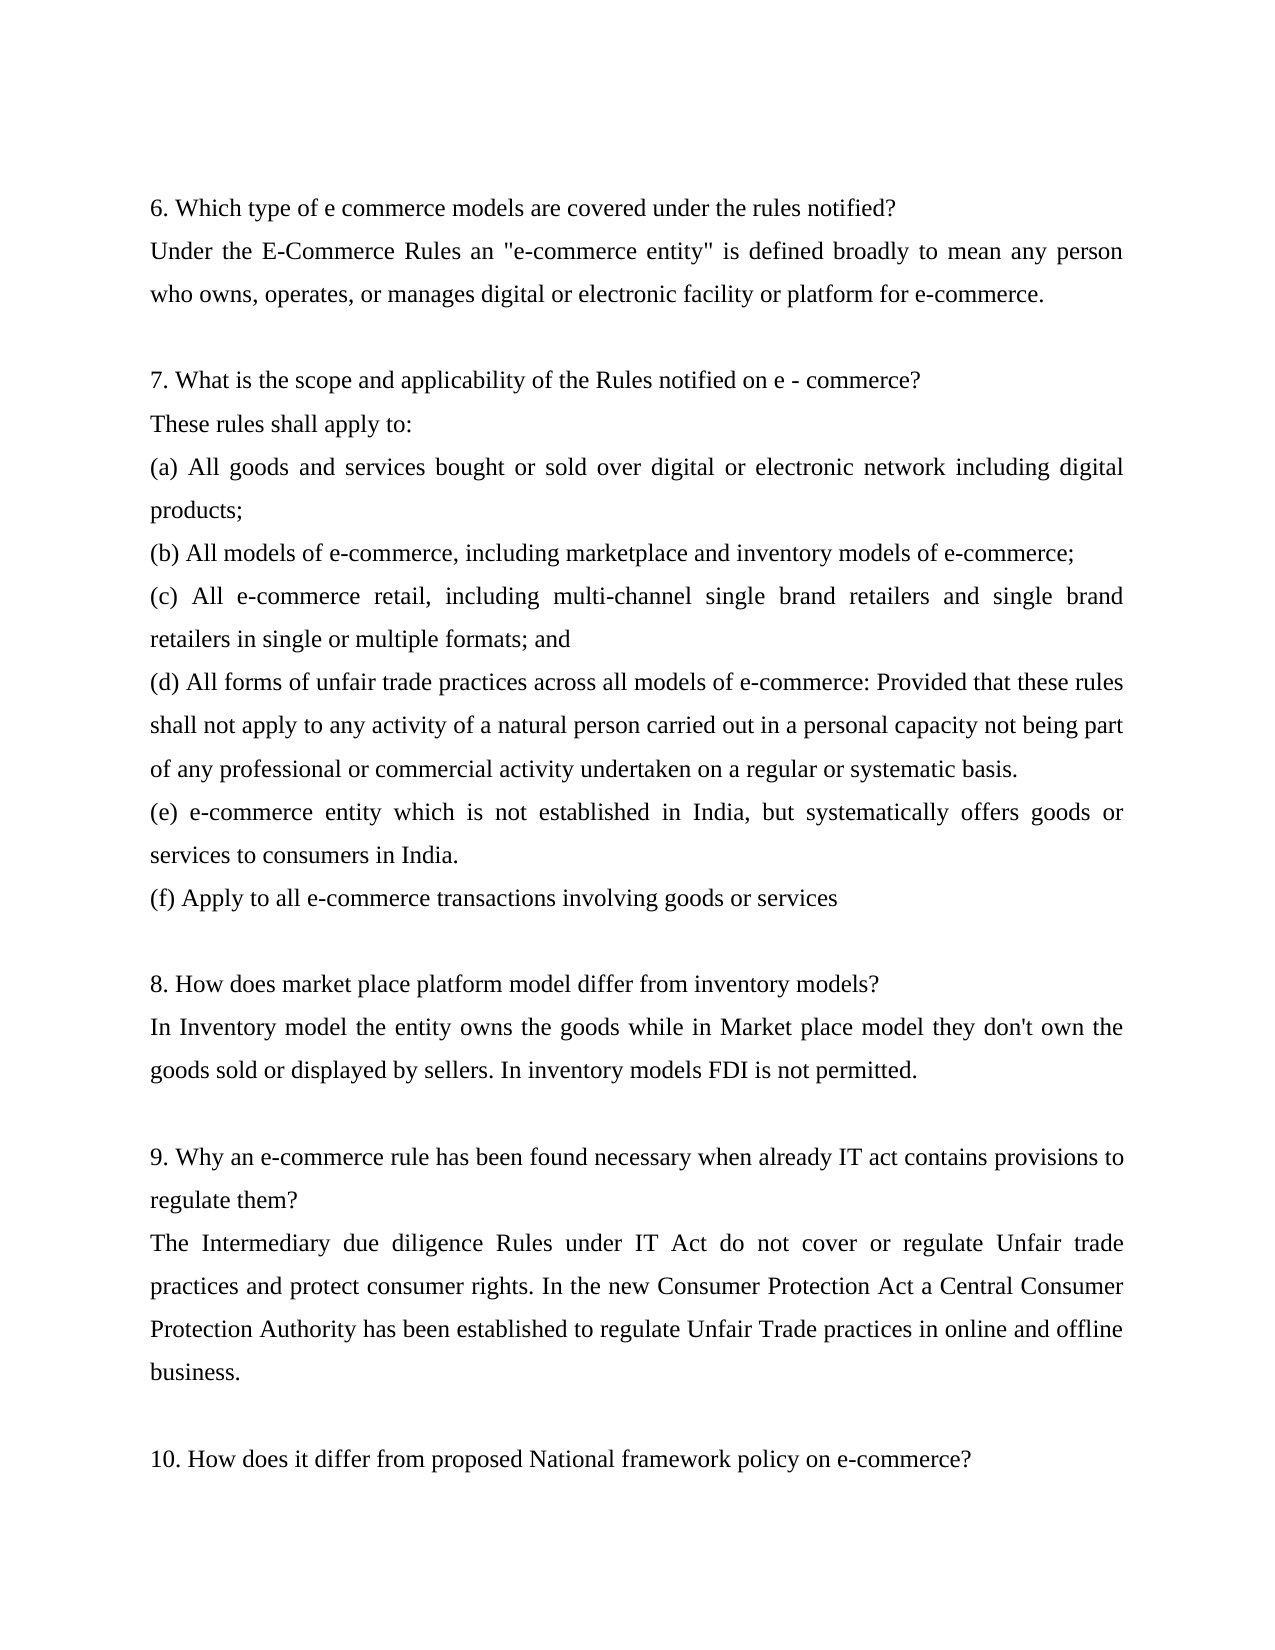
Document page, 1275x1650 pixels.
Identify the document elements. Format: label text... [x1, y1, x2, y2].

text These rules shall apply to: [150, 409, 1125, 437]
text (d) All forms of unfair trade practices across all models of e-commerce: Provided that these rules shall not apply to any activity of a natural person carried out in a personal capacity not being part of any professional or commercial activity undertaken on a regular or systematic basis. [150, 667, 1125, 782]
text (c) All e-commerce retail, including multi-channel single brand retailers and single brand retailers in single or multiple formats; and [150, 581, 1125, 653]
text (a) All goods and services bought or sold over digital or electronic network including digital products; [150, 452, 1125, 524]
text (b) All models of e-commerce, including marketplace and inventory models of e-commerce; [150, 538, 1125, 567]
text 6. Which type of e commerce models are covered under the rules notified? [150, 193, 1125, 222]
text 8. How does market place platform model differ from inventory models? [150, 969, 1125, 998]
text In Inventory model the entity owns the goods while in Market place model they don't own the goods sold or displayed by sellers. In inventory models FDI is not permitted. [150, 1012, 1125, 1084]
text The Intermediary due diligence Rules under IT Act do not cover or regulate Unfair trade practices and protect consumer rights. In the new Consumer Protection Act a Central Consumer Protection Authority has been established to regulate Unfair Trade practices in online and offline business. [150, 1228, 1125, 1386]
text Under the E-Commerce Rules an "e-commerce entity" is defined broadly to mean any person who owns, operates, or manages digital or electronic facility or platform for e-commerce. [150, 236, 1125, 308]
text (e) e-commerce entity which is not established in India, but systematically offers goods or services to consumers in India. [150, 797, 1125, 869]
text 10. How does it differ from proposed National framework policy on e-commerce? [150, 1444, 1125, 1472]
text 9. Why an e-commerce rule has been found necessary when already IT act contains provisions to regulate them? [150, 1142, 1125, 1214]
text 7. What is the scope and applicability of the Rules notified on e - commerce? [150, 366, 1125, 394]
text (f) Apply to all e-commerce transactions involving goods or services [150, 883, 1125, 912]
